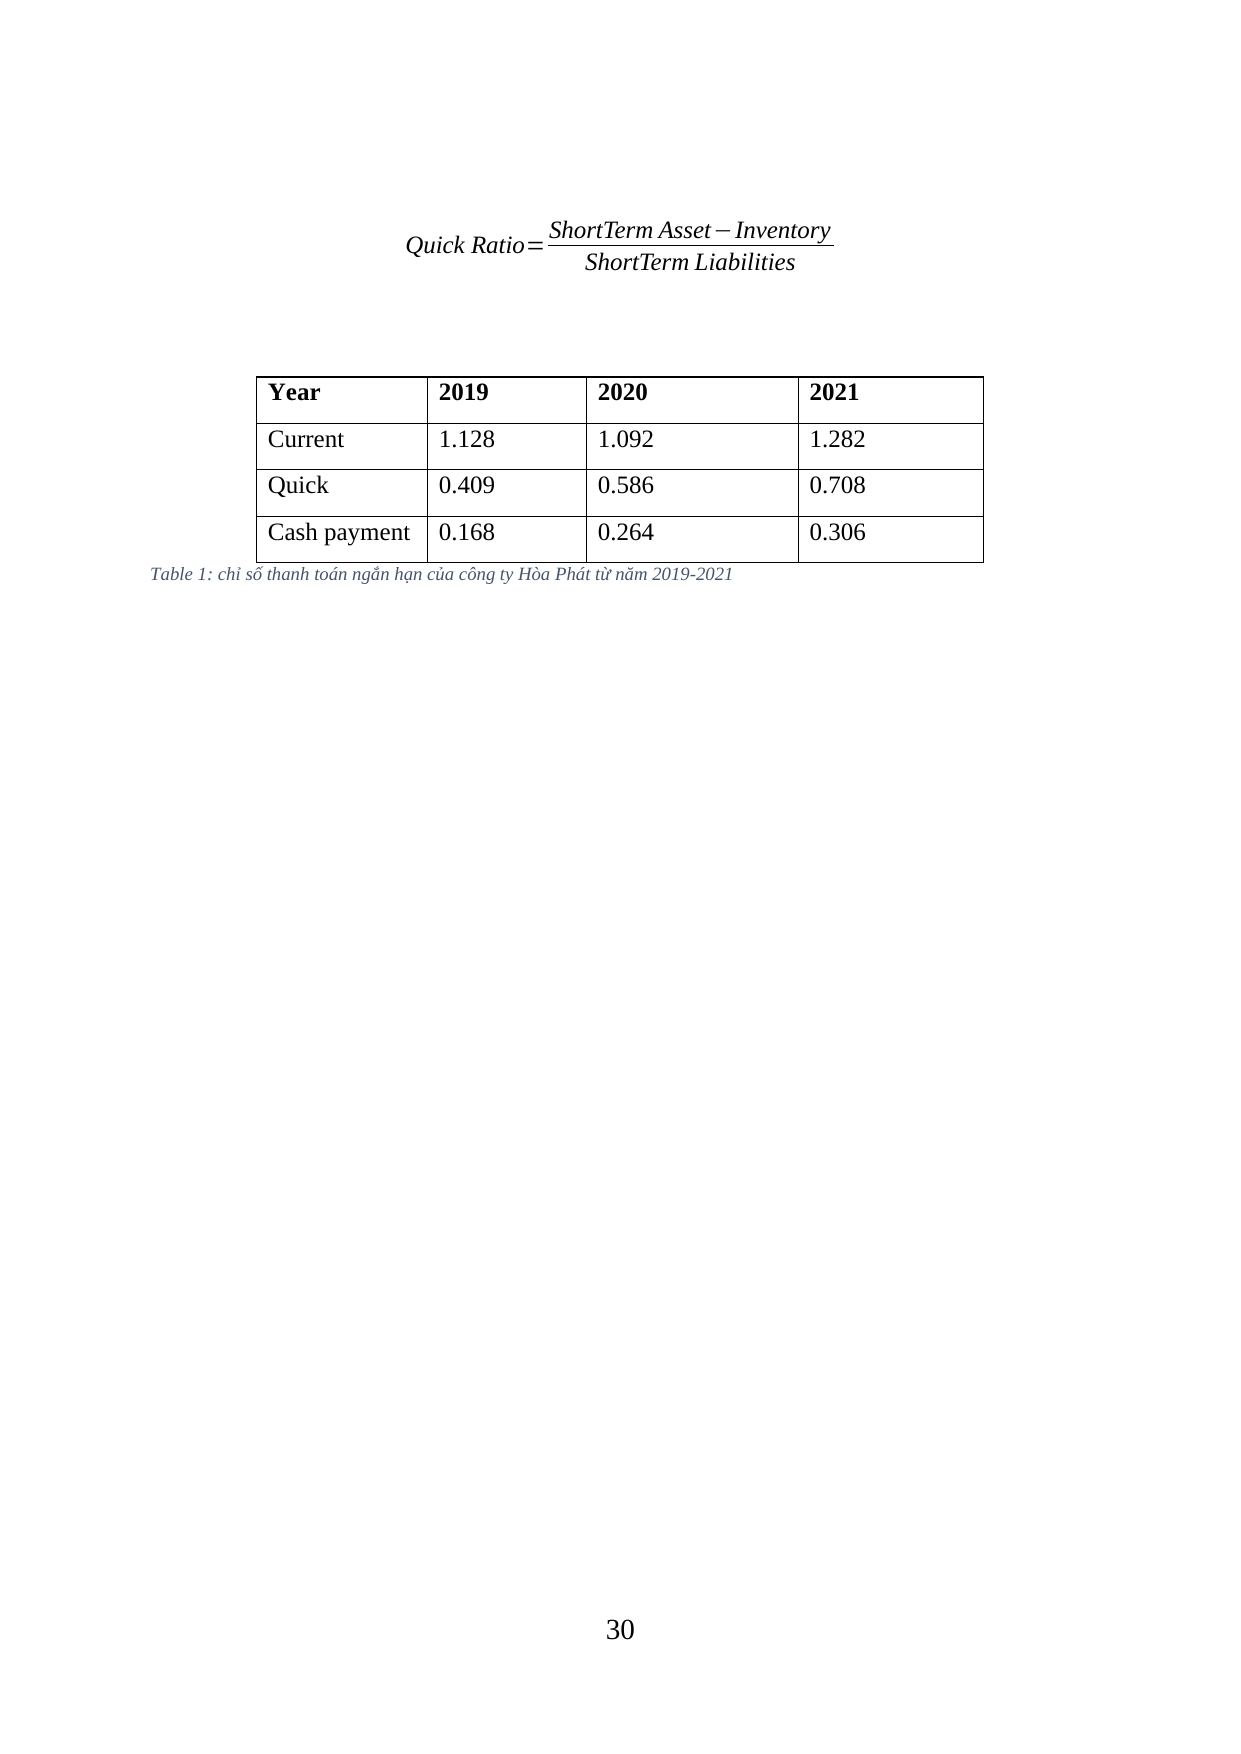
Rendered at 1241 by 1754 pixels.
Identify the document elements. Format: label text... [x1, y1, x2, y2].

table_cell 0.168 [428, 517, 586, 562]
table_cell 1.282 [799, 424, 983, 469]
table_cell 0.264 [587, 517, 798, 562]
table_cell 1.128 [428, 424, 586, 469]
table_cell 0.306 [799, 517, 983, 562]
table_cell Quick [257, 470, 427, 516]
table_header 2020 [587, 378, 798, 423]
table_header 2021 [799, 378, 983, 423]
table_cell 0.409 [428, 470, 586, 516]
table_cell Cash payment [257, 517, 427, 562]
table_cell 1.092 [587, 424, 798, 469]
table_cell 0.708 [799, 470, 983, 516]
table_cell 0.586 [587, 470, 798, 516]
text Table 1: chỉ số thanh toán ngắn hạn của công ty Hòa Phát từ năm 2019-2021 [150, 563, 1090, 585]
table_header 2019 [428, 378, 586, 423]
table_header Year [257, 378, 427, 423]
table_cell Current [257, 424, 427, 469]
